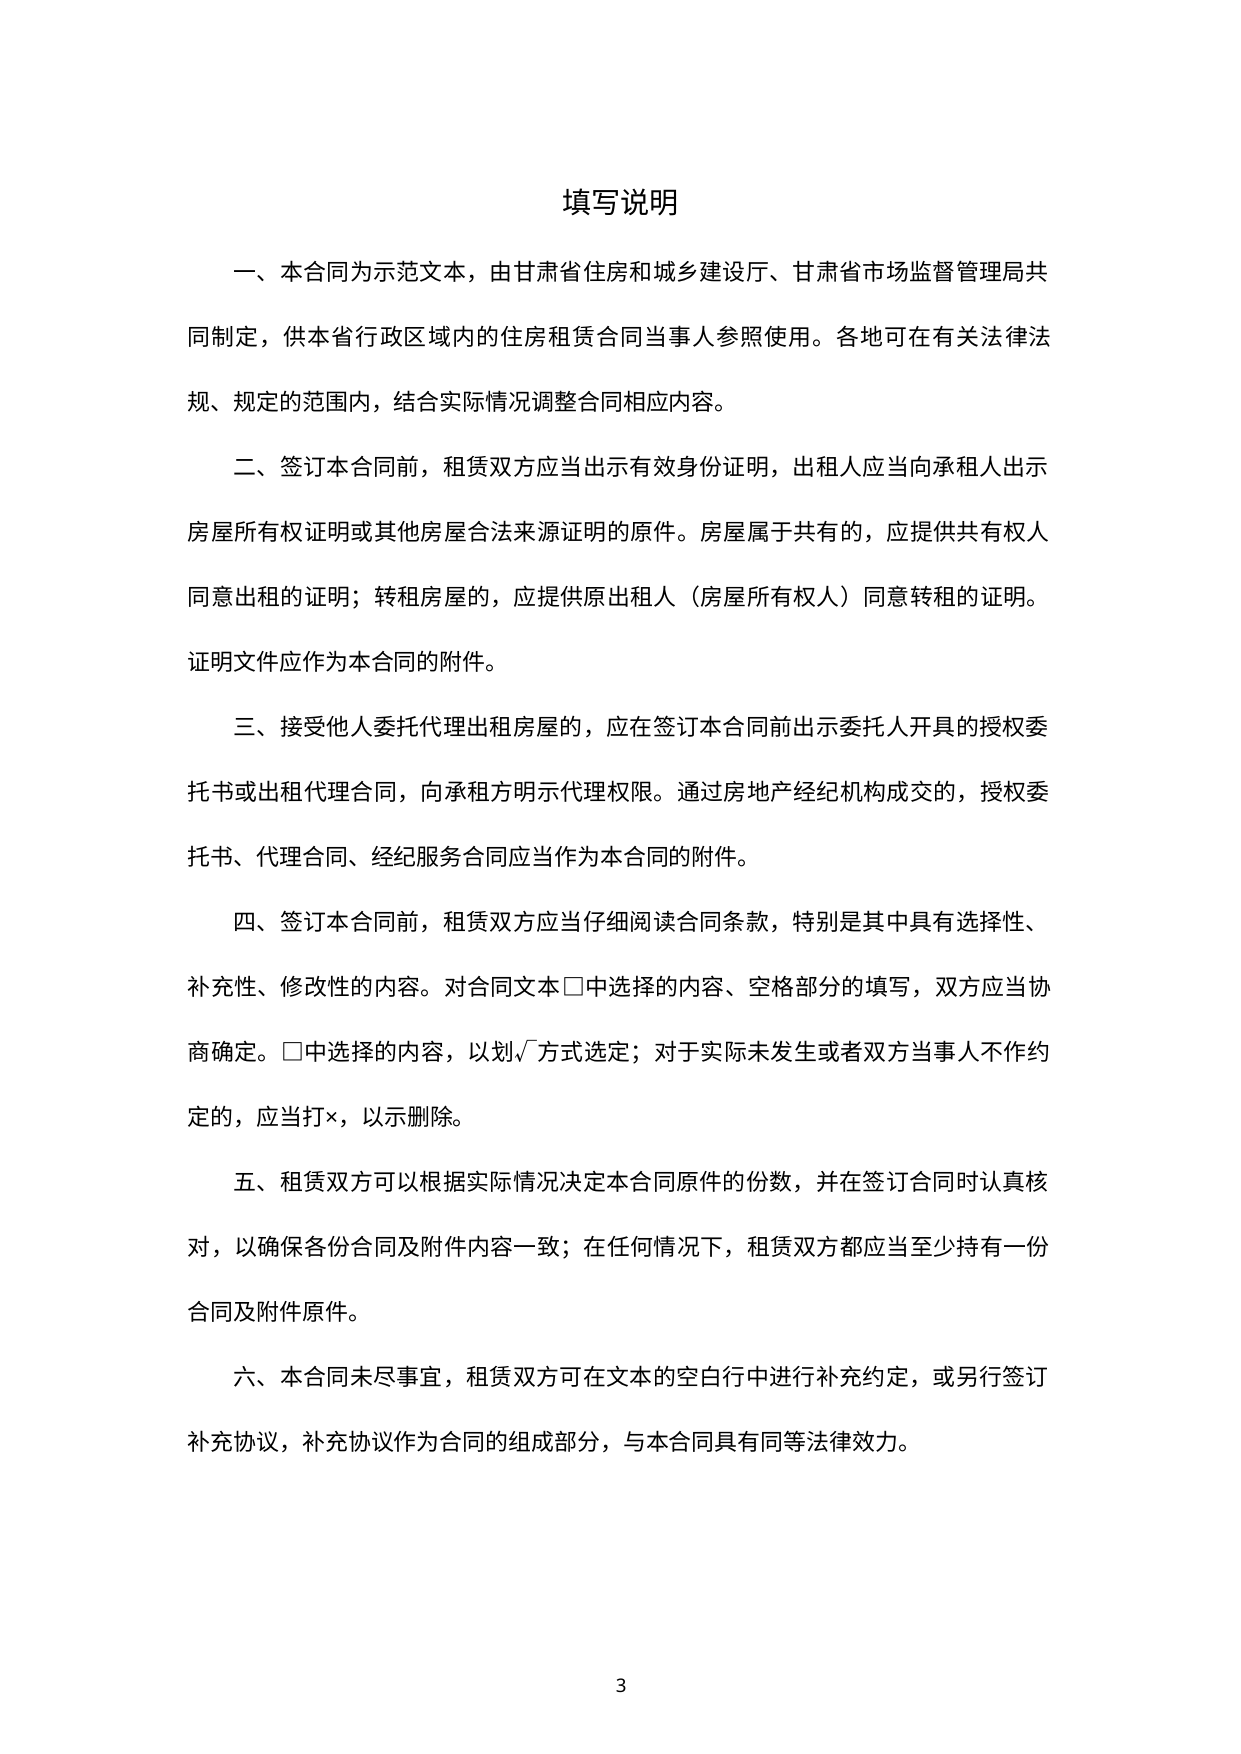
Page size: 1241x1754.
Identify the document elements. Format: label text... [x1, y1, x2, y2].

text 一、本合同为示范文本，由甘肃省住房和城乡建设厅、甘肃省市场监督管理局共同制定，供本省行政区域内的住房租赁合同当事人参照使用。各地可在有关法律法规、规定的范围内，结合实际情况调整合同相应内容。 [187, 238, 1053, 433]
text 三、接受他人委托代理出租房屋的，应在签订本合同前出示委托人开具的授权委托书或出租代理合同，向承租方明示代理权限。通过房地产经纪机构成交的，授权委托书、代理合同、经纪服务合同应当作为本合同的附件。 [187, 693, 1053, 888]
text 填写说明 [187, 178, 1053, 222]
text 四、签订本合同前，租赁双方应当仔细阅读合同条款，特别是其中具有选择性、补充性、修改性的内容。对合同文本□中选择的内容、空格部分的填写，双方应当协商确定。□中选择的内容，以划√方式选定；对于实际未发生或者双方当事人不作约定的，应当打×，以示删除。 [187, 888, 1053, 1148]
text 五、租赁双方可以根据实际情况决定本合同原件的份数，并在签订合同时认真核对，以确保各份合同及附件内容一致；在任何情况下，租赁双方都应当至少持有一份合同及附件原件。 [187, 1148, 1053, 1343]
text 二、签订本合同前，租赁双方应当出示有效身份证明，出租人应当向承租人出示房屋所有权证明或其他房屋合法来源证明的原件。房屋属于共有的，应提供共有权人同意出租的证明；转租房屋的，应提供原出租人（房屋所有权人）同意转租的证明。证明文件应作为本合同的附件。 [187, 433, 1053, 693]
text 六、本合同未尽事宜，租赁双方可在文本的空白行中进行补充约定，或另行签订补充协议，补充协议作为合同的组成部分，与本合同具有同等法律效力。 [187, 1343, 1053, 1473]
